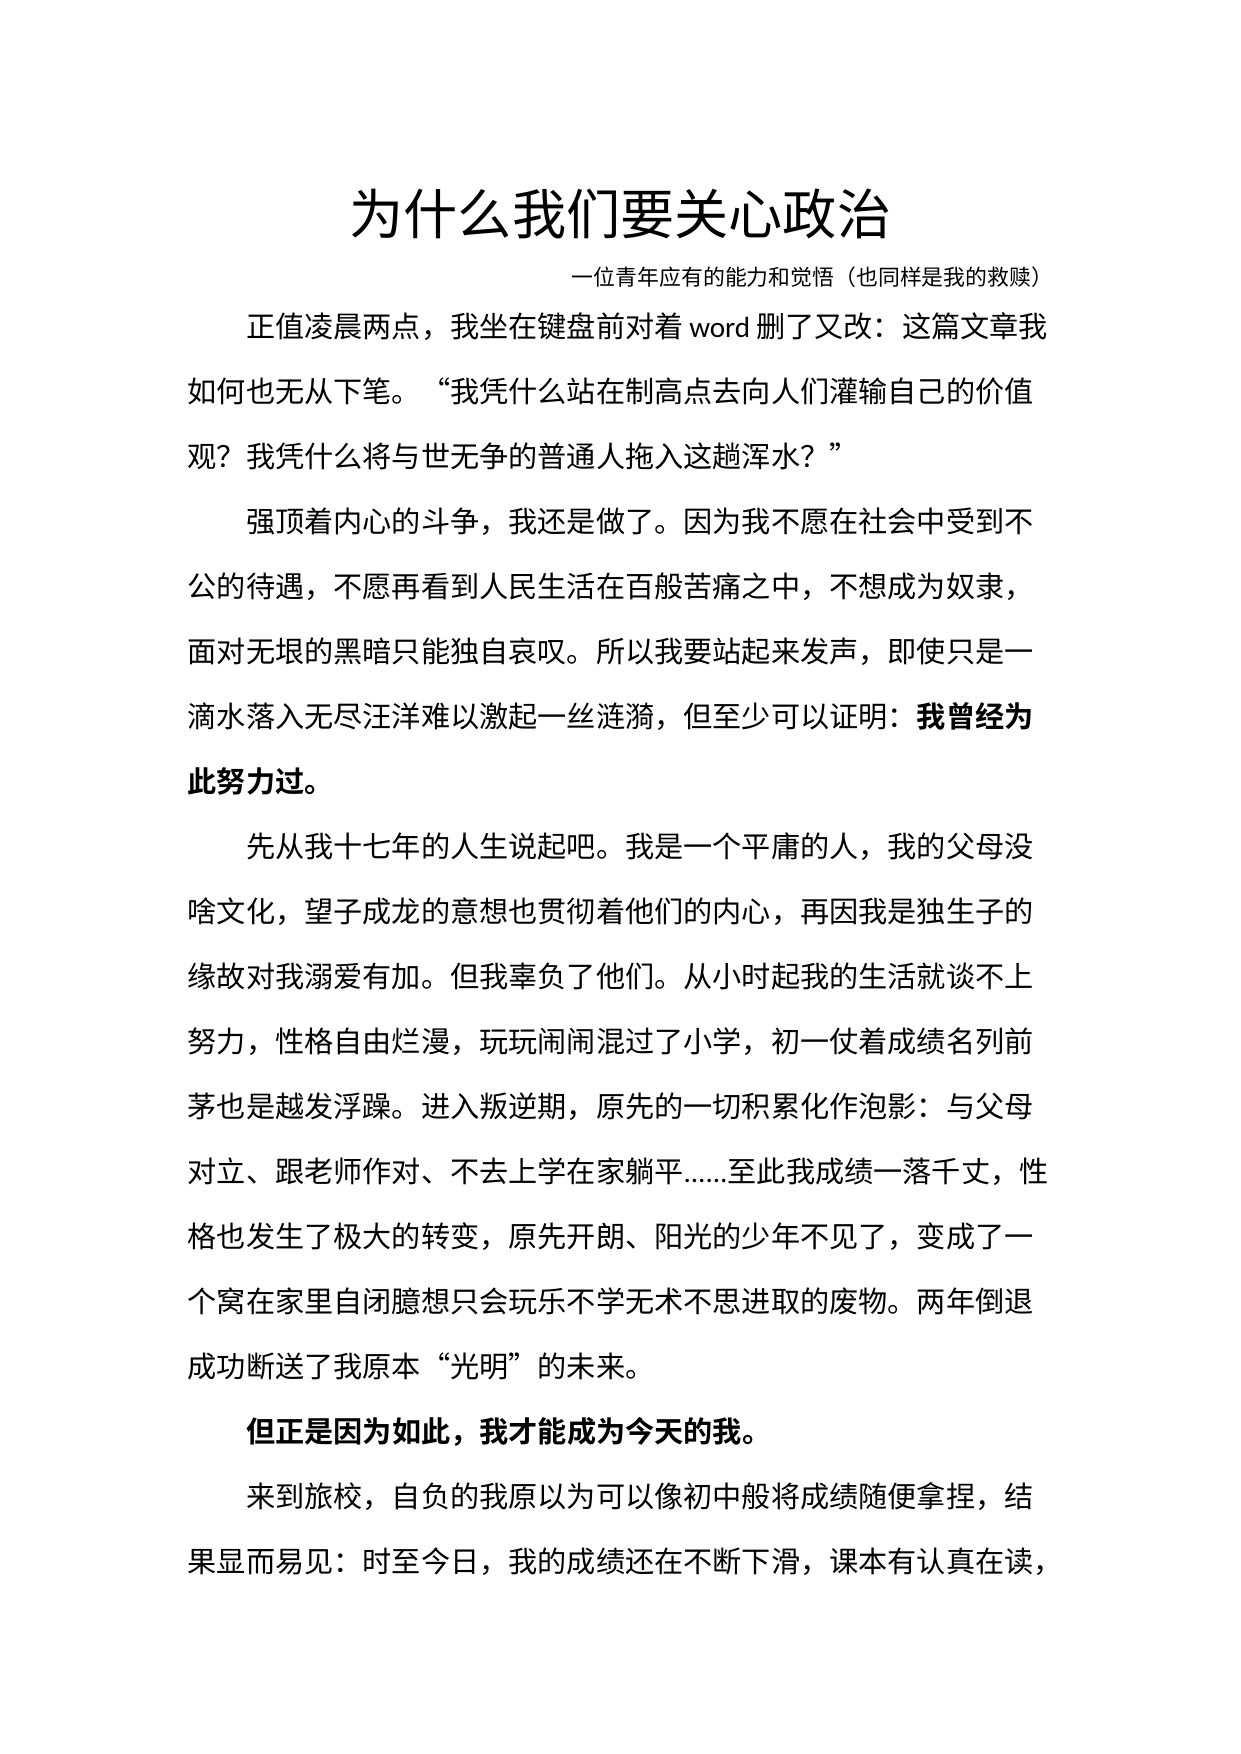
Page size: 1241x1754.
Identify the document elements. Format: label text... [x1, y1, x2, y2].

text 强顶着内心的斗争，我还是做了。因为我不愿在社会中受到不公的待遇，不愿再看到人民生活在百般苦痛之中，不想成为奴隶，面对无垠的黑暗只能独自哀叹。所以我要站起来发声，即使只是一滴水落入无尽汪洋难以激起一丝涟漪，但至少可以证明：我曾经为此努力过。 [187, 487, 1053, 812]
text 先从我十七年的人生说起吧。我是一个平庸的人，我的父母没啥文化，望子成龙的意想也贯彻着他们的内心，再因我是独生子的缘故对我溺爱有加。但我辜负了他们。从小时起我的生活就谈不上努力，性格自由烂漫，玩玩闹闹混过了小学，初一仗着成绩名列前茅也是越发浮躁。进入叛逆期，原先的一切积累化作泡影：与父母对立、跟老师作对、不去上学在家躺平......至此我成绩一落千丈，性格也发生了极大的转变，原先开朗、阳光的少年不见了，变成了一个窝在家里自闭臆想只会玩乐不学无术不思进取的废物。两年倒退成功断送了我原本“光明”的未来。 [187, 812, 1053, 1397]
text 但正是因为如此，我才能成为今天的我。 [187, 1397, 1053, 1462]
text 一位青年应有的能力和觉悟（也同样是我的救赎） [187, 259, 1053, 292]
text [187, 1462, 1053, 1592]
text 为什么我们要关心政治 [187, 162, 1053, 259]
text 正值凌晨两点，我坐在键盘前对着word删了又改：这篇文章我如何也无从下笔。“我凭什么站在制高点去向人们灌输自己的价值观？我凭什么将与世无争的普通人拖入这趟浑水？” [187, 292, 1053, 487]
